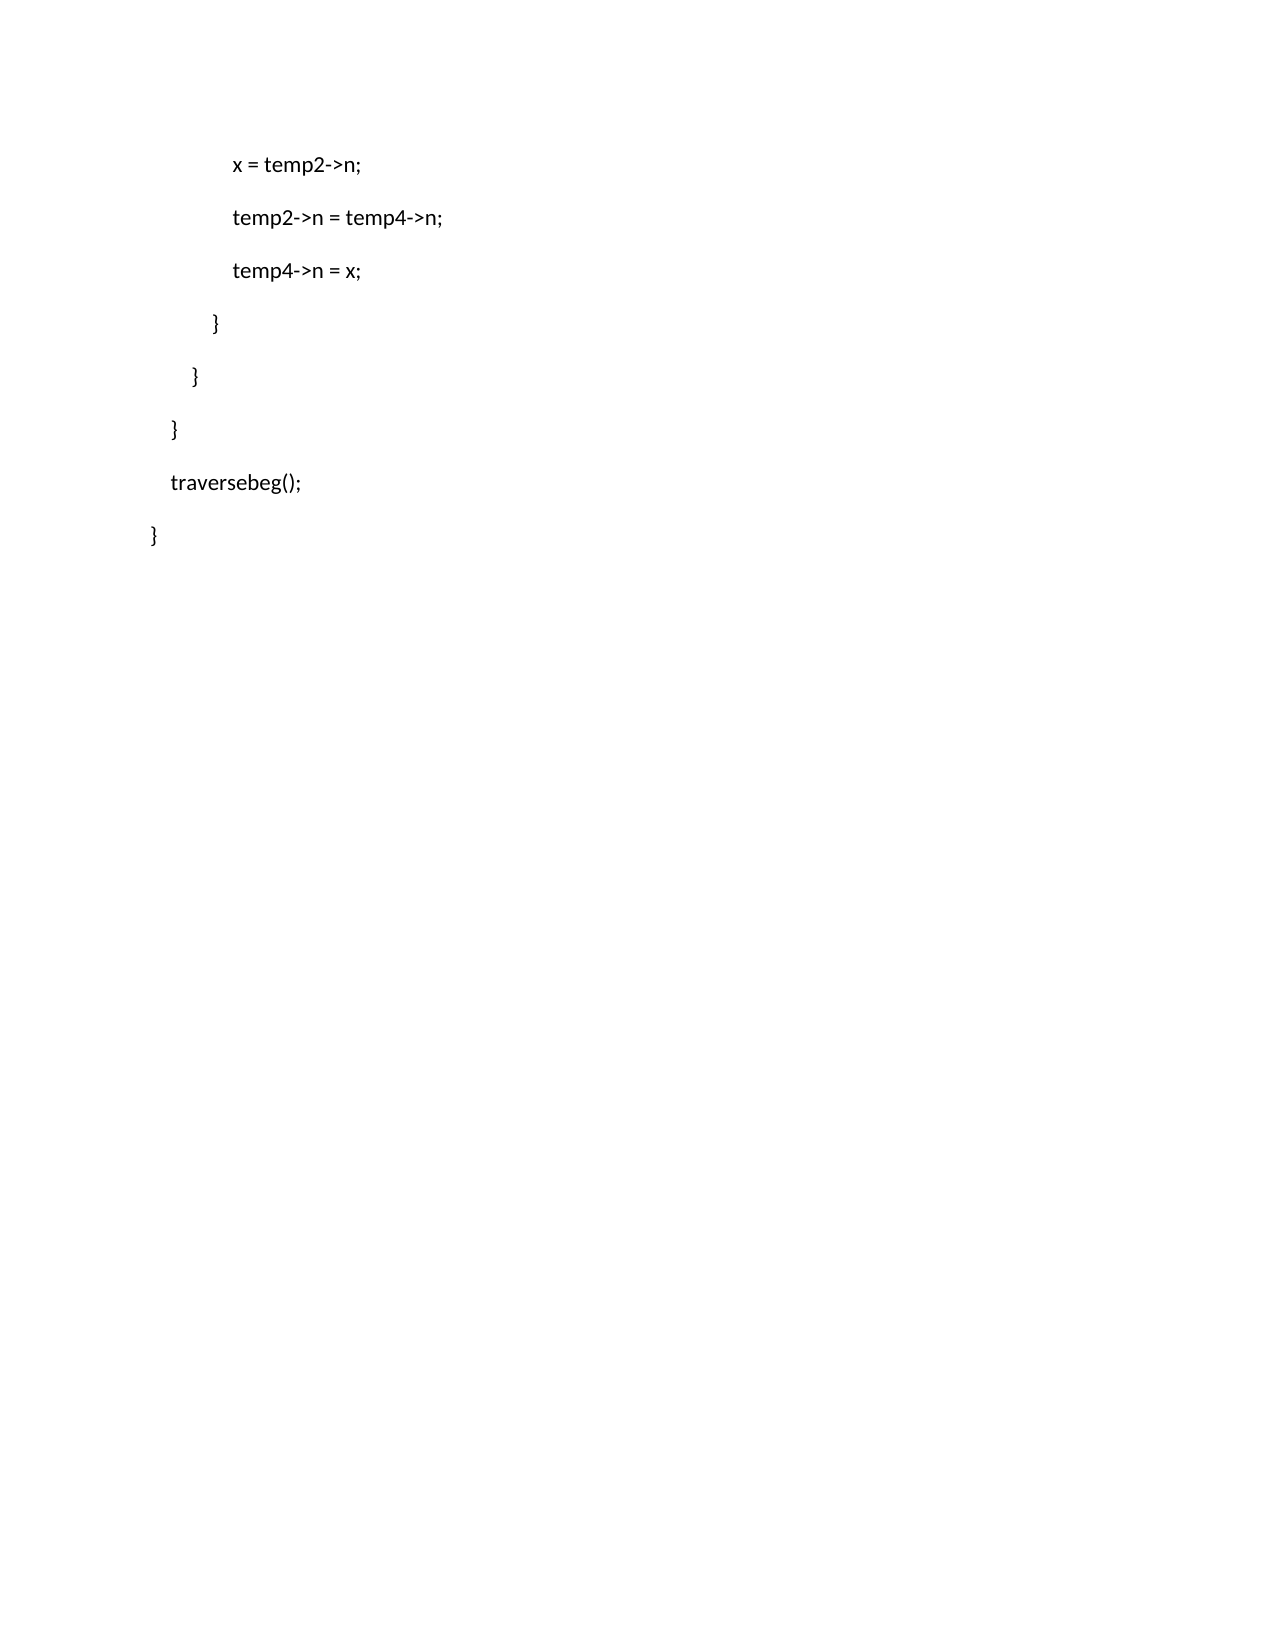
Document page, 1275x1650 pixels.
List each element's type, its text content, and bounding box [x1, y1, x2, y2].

text } [150, 415, 1125, 443]
text temp2->n = temp4->n; [150, 203, 1125, 231]
text } [150, 521, 1125, 549]
text } [150, 309, 1125, 337]
text } [150, 362, 1125, 390]
text temp4->n = x; [150, 256, 1125, 284]
text x = temp2->n; [150, 150, 1125, 178]
text traversebeg(); [150, 468, 1125, 496]
